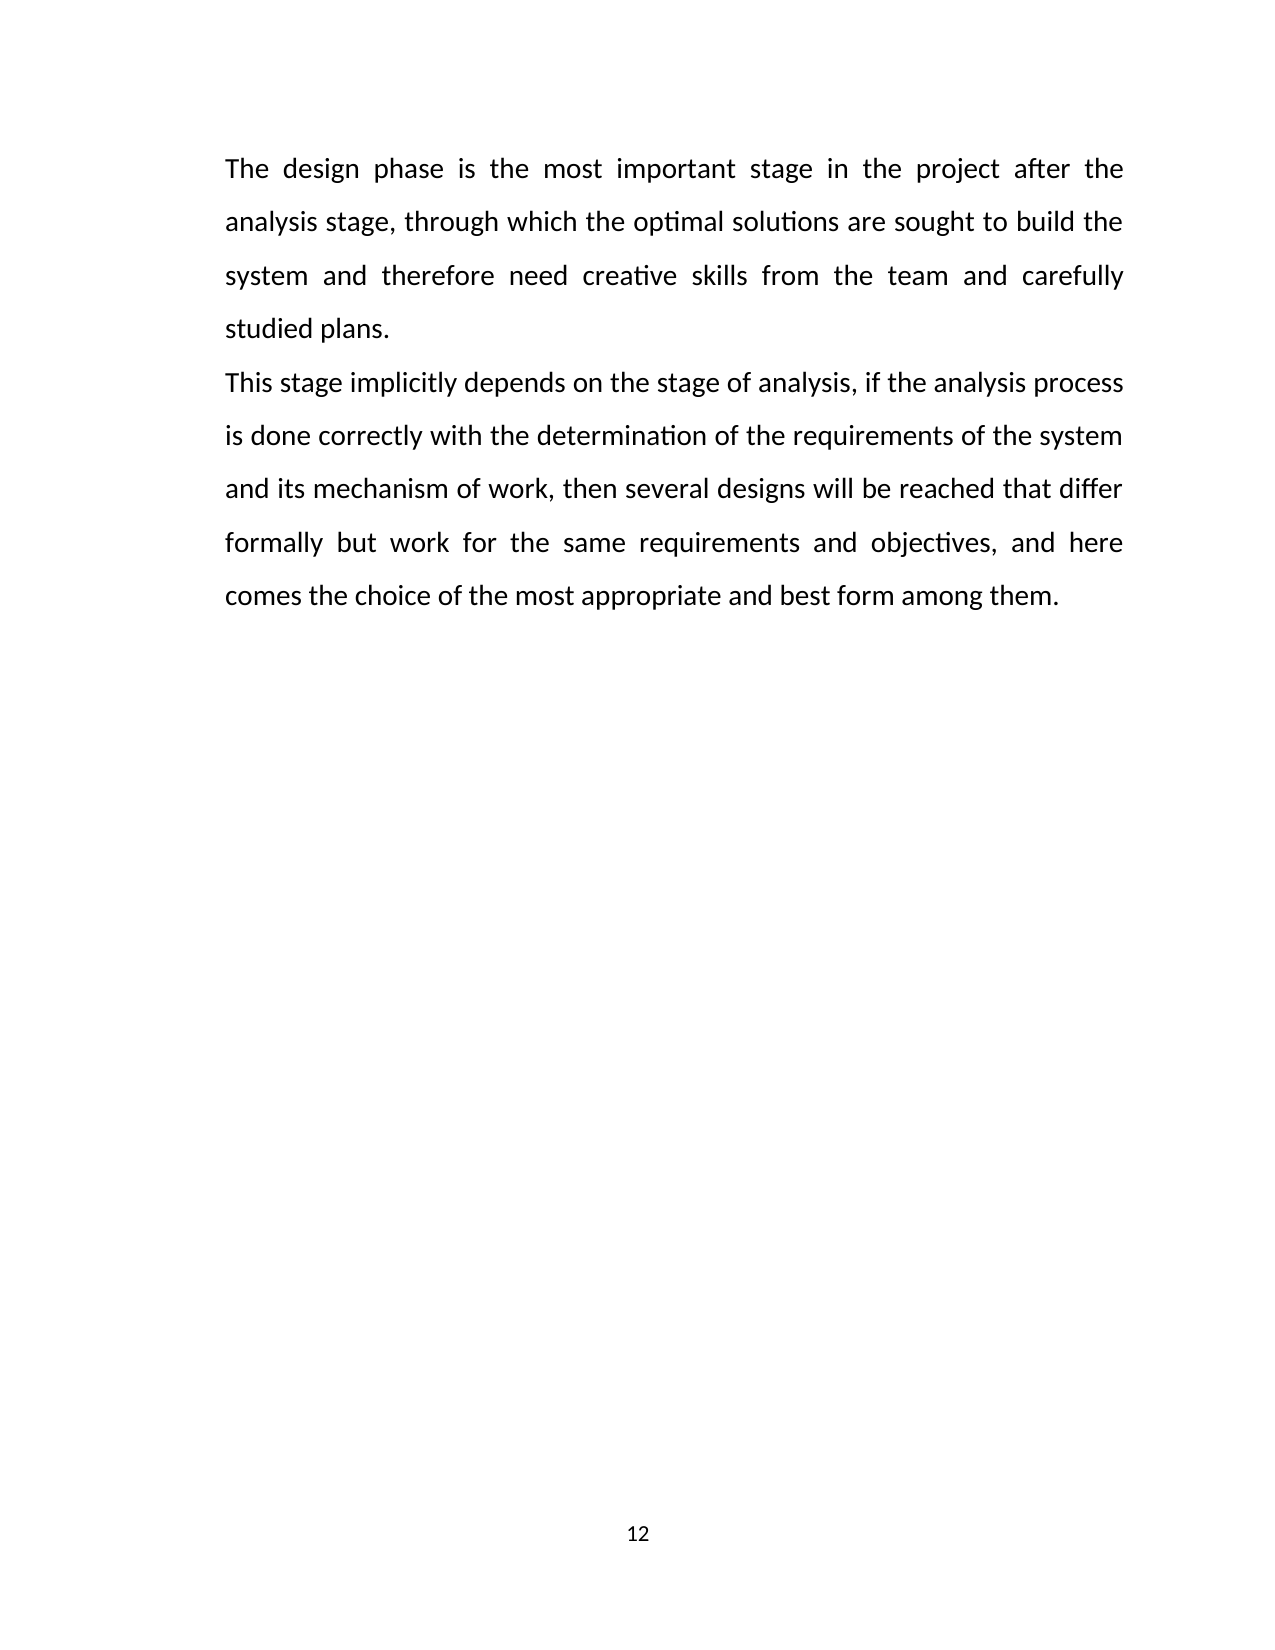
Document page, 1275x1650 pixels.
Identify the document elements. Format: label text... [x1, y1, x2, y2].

text The design phase is the most important stage in the project after the analysis stage, through which the optimal solutions are sought to build the system and therefore need creative skills from the team and carefully studied plans. [225, 150, 1125, 346]
text This stage implicitly depends on the stage of analysis, if the analysis process is done correctly with the determination of the requirements of the system and its mechanism of work, then several designs will be reached that differ formally but work for the same requirements and objectives, and here comes the choice of the most appropriate and best form among them. [225, 364, 1125, 613]
